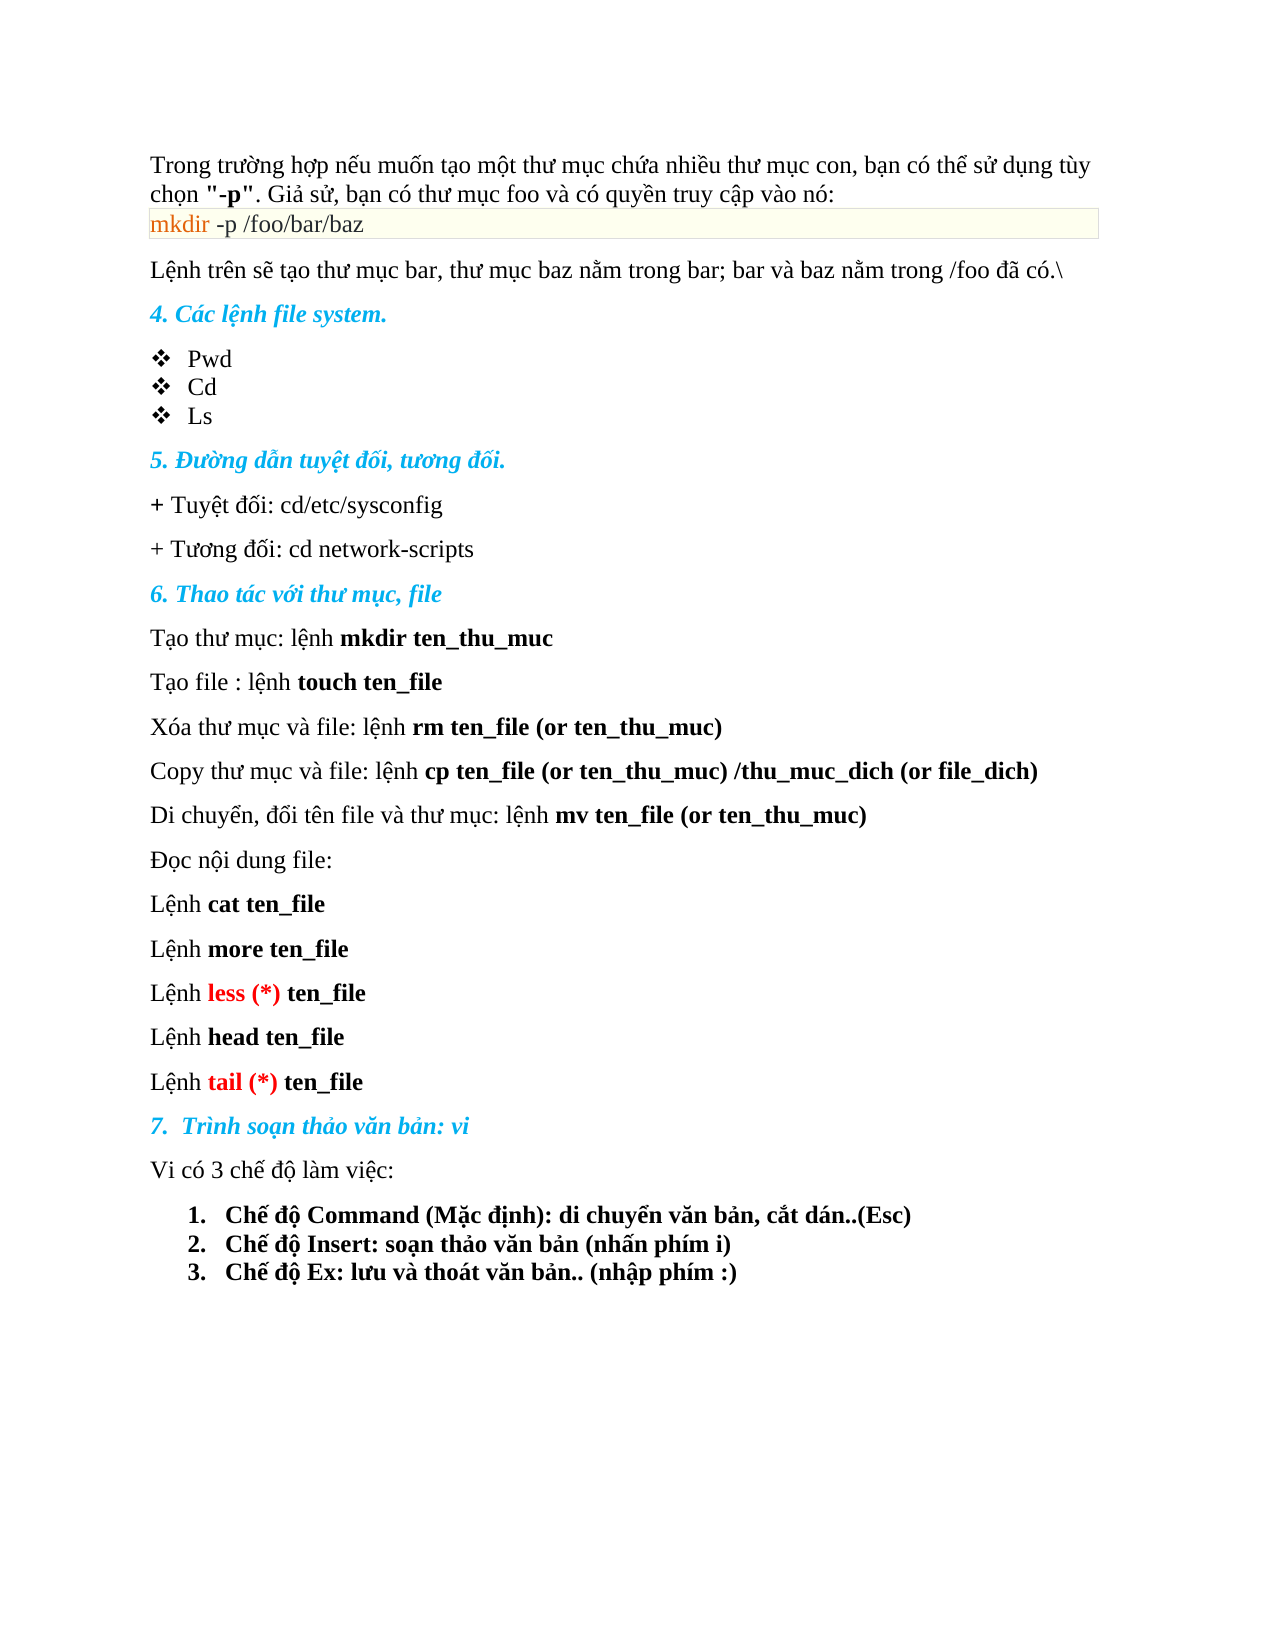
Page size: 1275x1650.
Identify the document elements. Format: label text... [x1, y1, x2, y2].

text Copy thư mục và file: lệnh cp ten_file (or ten_thu_muc) /thu_muc_dich (or file_dich) [150, 756, 1098, 785]
text + Tuyệt đối: cd/etc/sysconfig [150, 490, 1098, 519]
list Pwd [150, 344, 1098, 372]
list Chế độ Insert: soạn thảo văn bản (nhấn phím i) [187, 1229, 1098, 1257]
list Ls [150, 401, 1098, 430]
text Lệnh less (*) ten_file [150, 978, 1098, 1007]
text Di chuyển, đổi tên file và thư mục: lệnh mv ten_file (or ten_thu_muc) [150, 801, 1098, 829]
list Cd [150, 372, 1098, 401]
text mkdir -p /foo/bar/baz [150, 209, 1098, 238]
text Lệnh head ten_file [150, 1022, 1098, 1051]
text 4. Các lệnh file system. [150, 299, 1098, 328]
text 5. Đường dẫn tuyệt đối, tương đối. [150, 446, 1098, 474]
text Xóa thư mục và file: lệnh rm ten_file (or ten_thu_muc) [150, 712, 1098, 741]
list Chế độ Command (Mặc định): di chuyển văn bản, cắt dán..(Esc) [187, 1200, 1098, 1229]
text Tạo thư mục: lệnh mkdir ten_thu_muc [150, 623, 1098, 652]
text Lệnh trên sẽ tạo thư mục bar, thư mục baz nằm trong bar; bar và baz nằm trong /foo đã có.\ [150, 255, 1098, 284]
text Đọc nội dung file: [150, 845, 1098, 874]
text Lệnh cat ten_file [150, 889, 1098, 918]
text 6. Thao tác với thư mục, file [150, 579, 1098, 607]
text Lệnh more ten_file [150, 934, 1098, 962]
text 7. Trình soạn thảo văn bản: vi [150, 1111, 1098, 1140]
text Lệnh tail (*) ten_file [150, 1067, 1098, 1096]
list Chế độ Ex: lưu và thoát văn bản.. (nhập phím :) [187, 1257, 1098, 1286]
text Vi có 3 chế độ làm việc: [150, 1156, 1098, 1184]
text Tạo file : lệnh touch ten_file [150, 667, 1098, 696]
text + Tương đối: cd network-scripts [150, 534, 1098, 563]
text Trong trường hợp nếu muốn tạo một thư mục chứa nhiều thư mục con, bạn có thể sử dụng tùy chọn "-p". Giả sử, bạn có thư mục foo và có quyền truy cập vào nó: [150, 150, 1098, 207]
